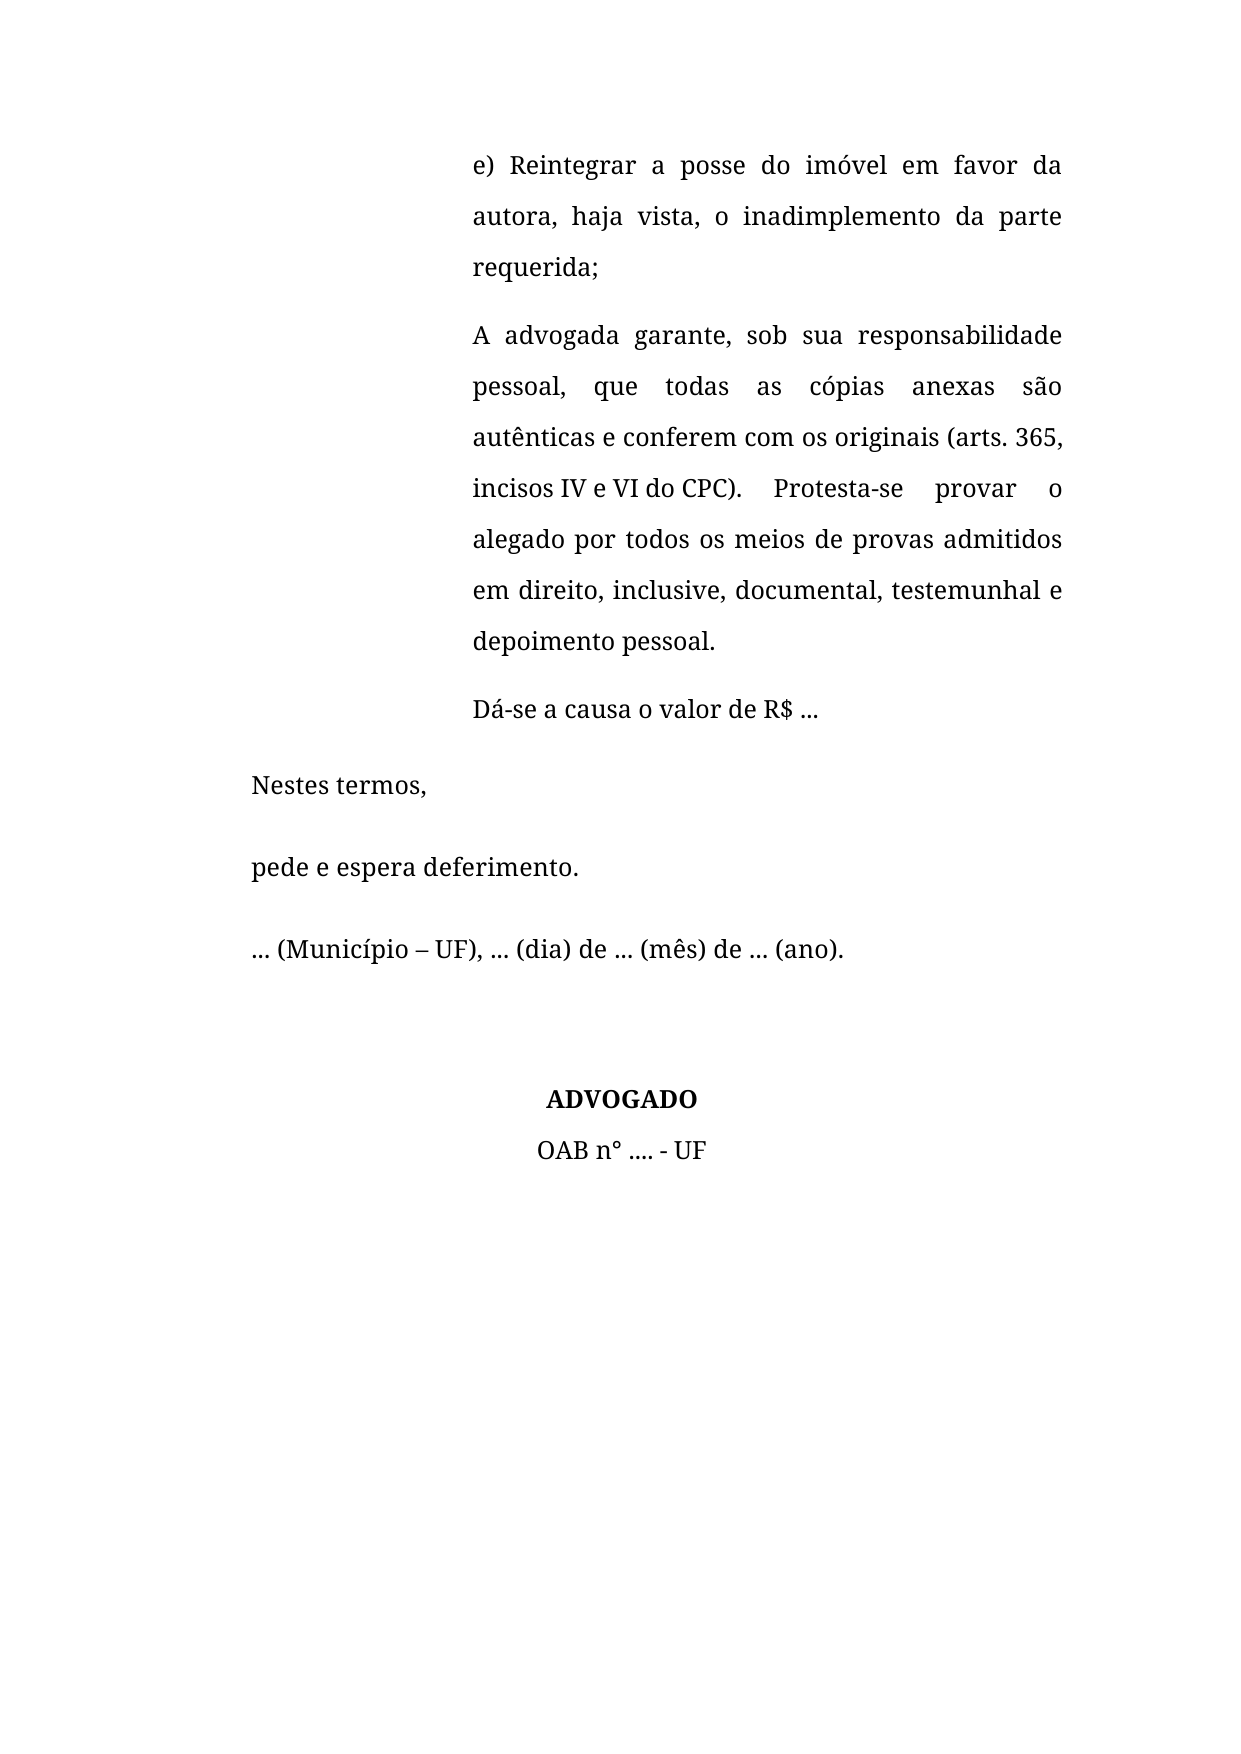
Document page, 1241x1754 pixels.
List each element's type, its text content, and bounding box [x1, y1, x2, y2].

text ADVOGADO [314, 1082, 929, 1116]
text ... (Município – UF), ... (dia) de ... (mês) de ... (ano). [177, 932, 1063, 966]
text OAB n° .... - UF [314, 1133, 929, 1167]
text pede e espera deferimento. [177, 850, 1063, 884]
text Nestes termos, [177, 767, 1063, 801]
text A advogada garante, sob sua responsabilidade pessoal, que todas as cópias anexas são autênticas e conferem com os originais (arts. 365, incisos IV e VI do CPC). Protesta-se provar o alegado por todos os meios de provas admitidos em direito, inclusive, documental, testemunhal e depoimento pessoal. [472, 317, 1063, 658]
text Dá-se a causa o valor de R$ ... [472, 691, 1063, 725]
text e) Reintegrar a posse do imóvel em favor da autora, haja vista, o inadimplemento da parte requerida; [472, 148, 1063, 284]
